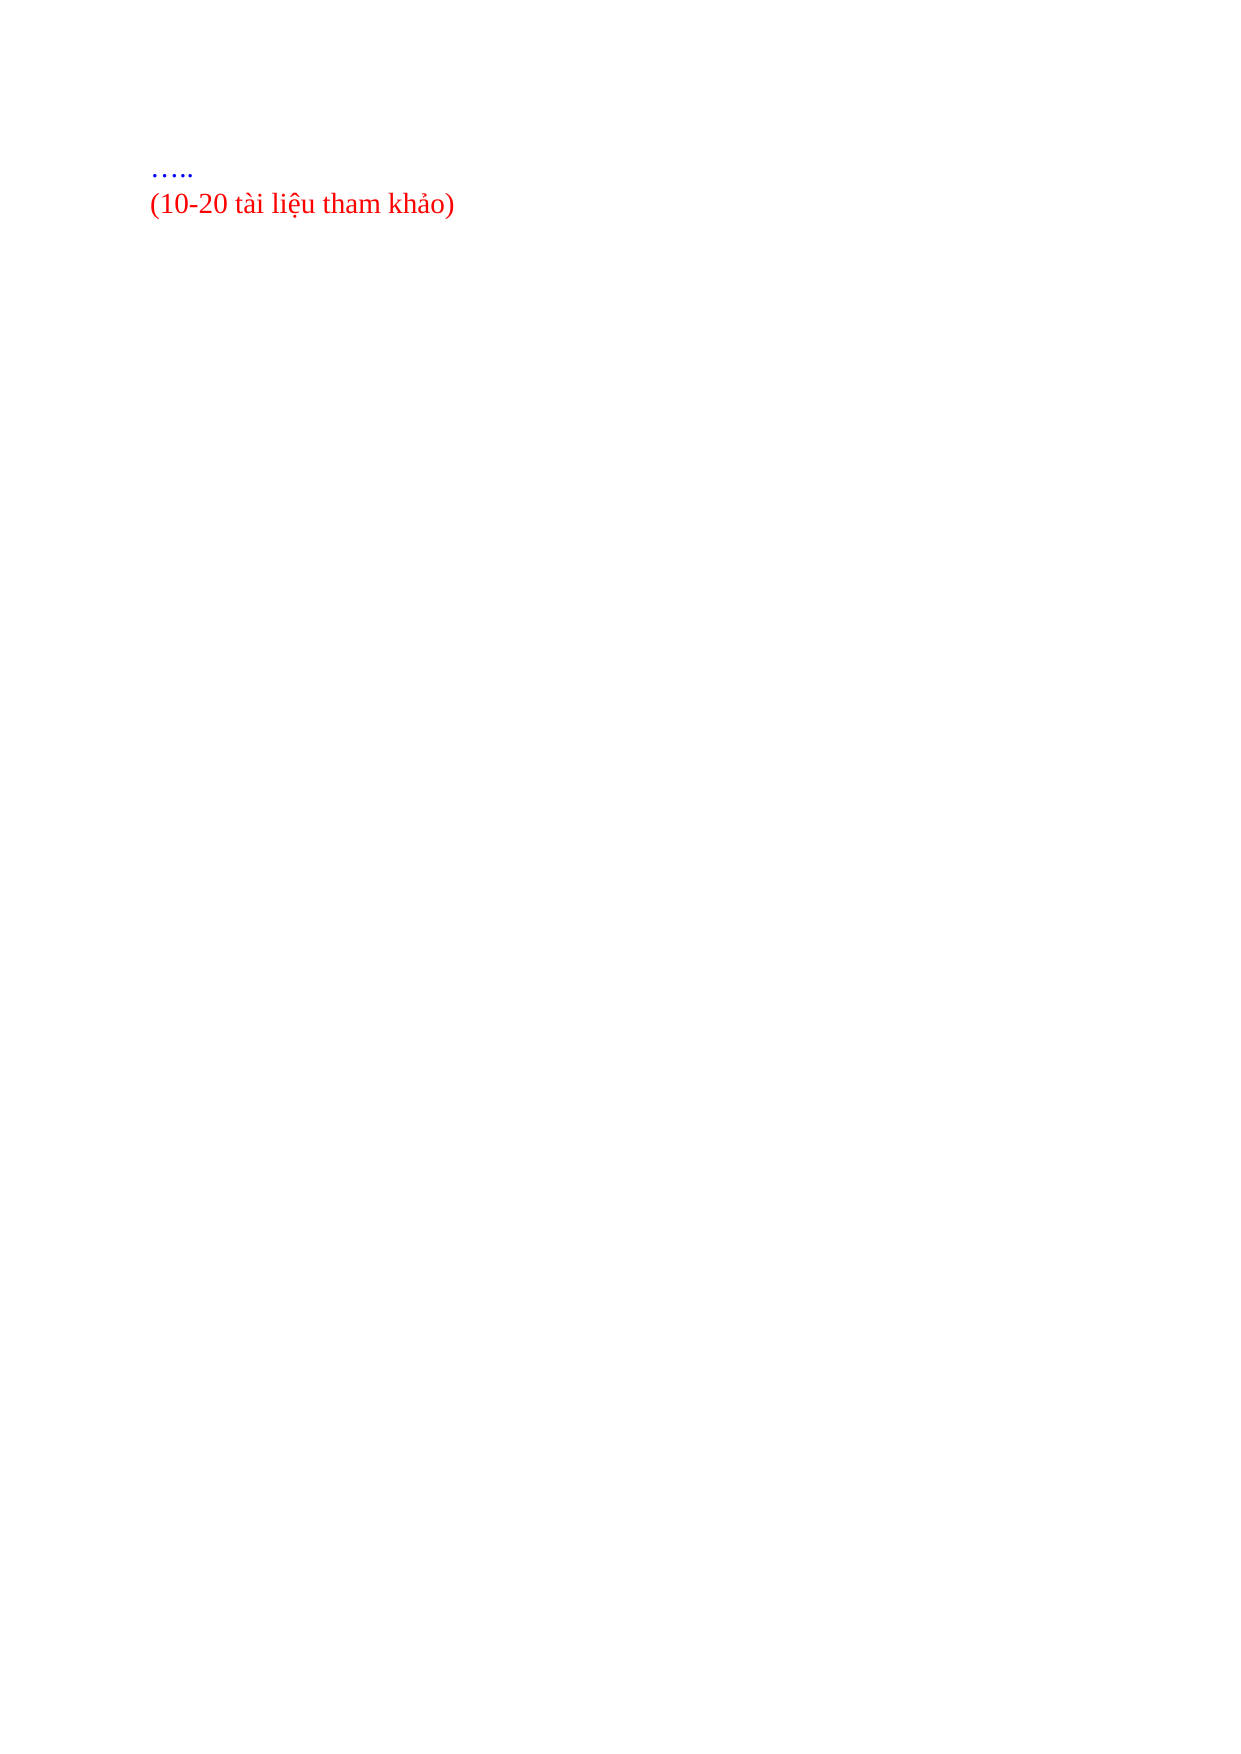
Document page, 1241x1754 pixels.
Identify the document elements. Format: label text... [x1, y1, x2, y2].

text (10-20 tài liệu tham khảo) [150, 186, 1090, 220]
text ….. [150, 150, 1090, 183]
